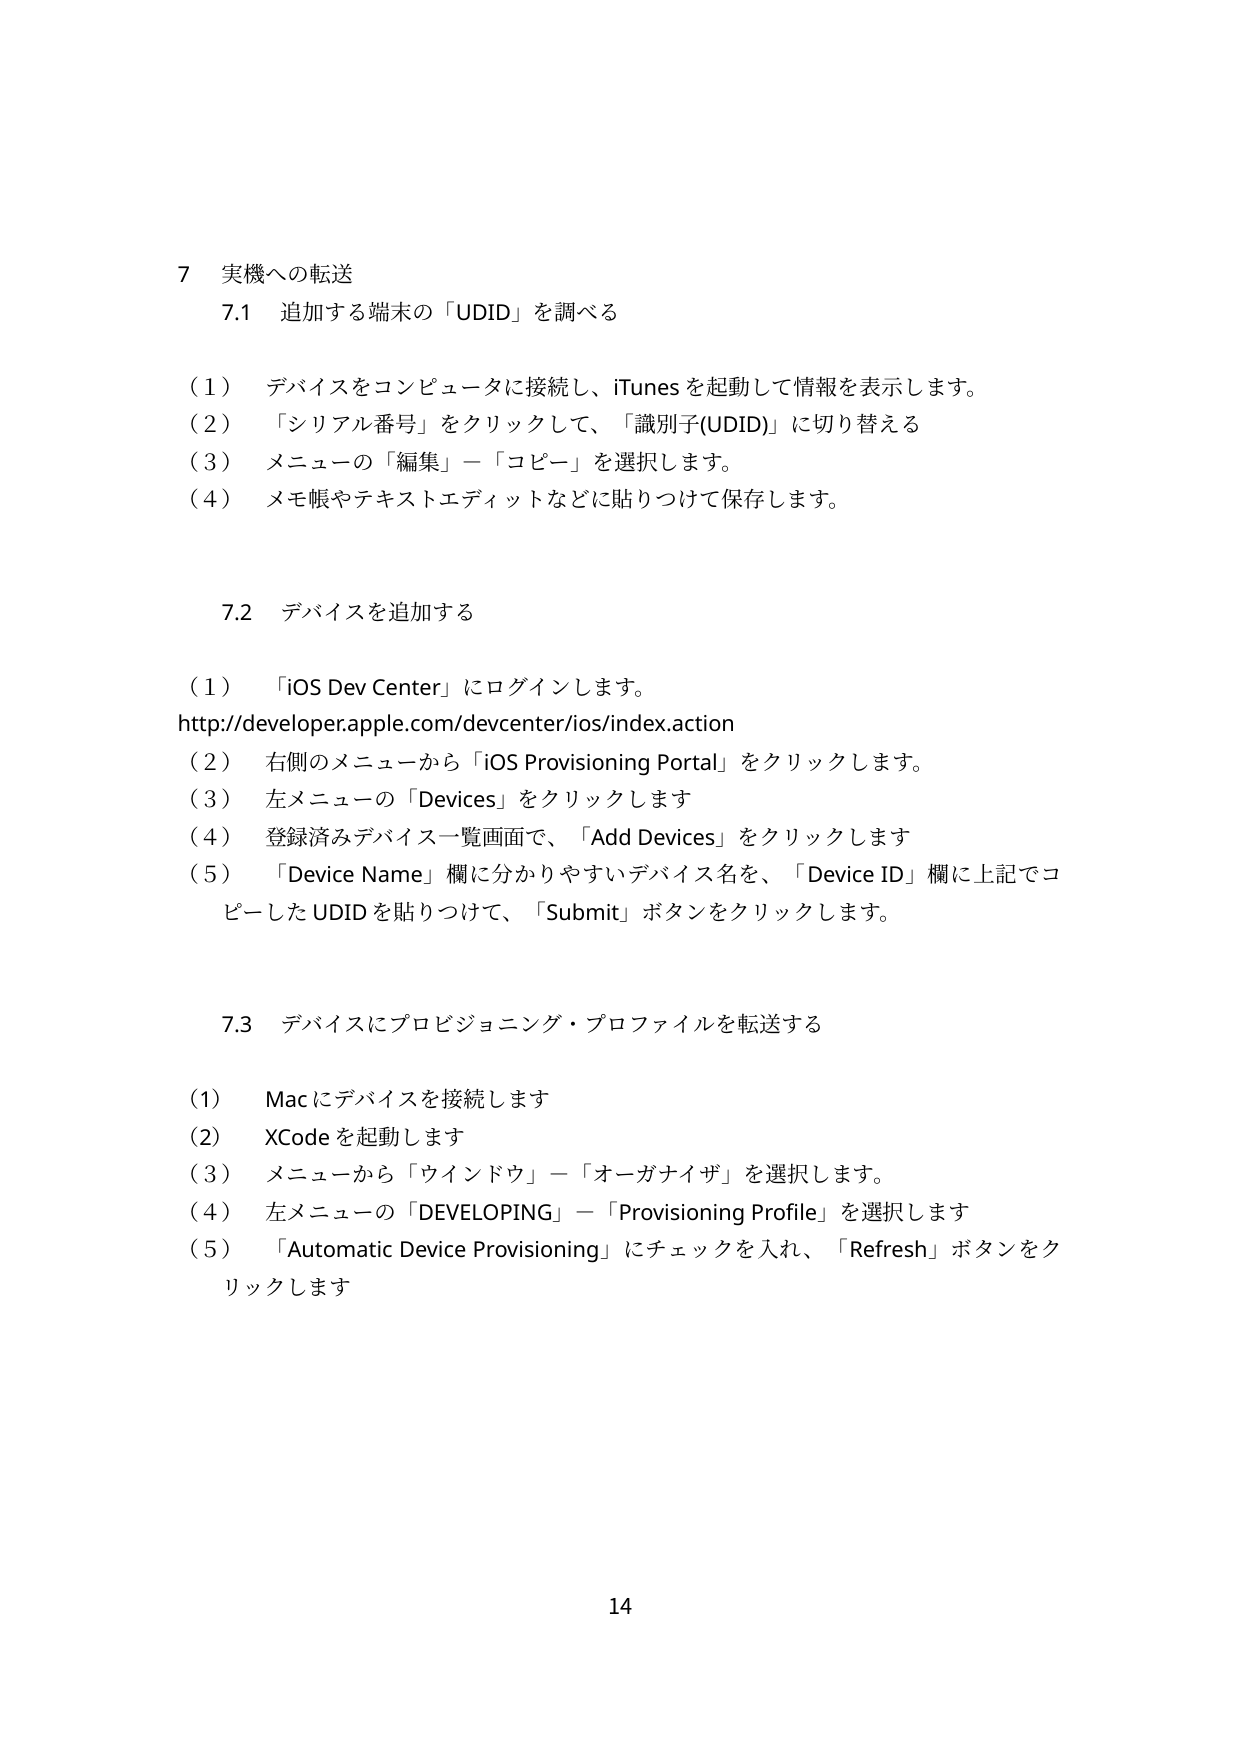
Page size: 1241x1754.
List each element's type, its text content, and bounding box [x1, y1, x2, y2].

list デバイスをコンピュータに接続し、iTunesを起動して情報を表示します。 [177, 367, 1063, 404]
list 「シリアル番号」をクリックして、「識別子(UDID)」に切り替える [177, 404, 1063, 442]
list XCodeを起動します [177, 1117, 1063, 1154]
list 「Automatic Device Provisioning」にチェックを入れ、「Refresh」ボタンをクリックします [177, 1229, 1063, 1304]
list デバイスにプロビジョニング・プロファイルを転送する [221, 1004, 1063, 1042]
text http://developer.apple.com/devcenter/ios/index.action [177, 704, 1063, 742]
list 左メニューの「Devices」をクリックします [177, 779, 1063, 817]
list メモ帳やテキストエディットなどに貼りつけて保存します。 [177, 479, 1063, 517]
list 登録済みデバイス一覧画面で、「Add Devices」をクリックします [177, 817, 1063, 854]
list メニューの「編集」－「コピー」を選択します。 [177, 442, 1063, 479]
list Macにデバイスを接続します [177, 1079, 1063, 1117]
list 「iOS Dev Center」にログインします。 [177, 667, 1063, 704]
list 実機への転送 [177, 254, 1063, 292]
list 追加する端末の「UDID」を調べる [221, 292, 1063, 329]
list 左メニューの「DEVELOPING」－「Provisioning Profile」を選択します [177, 1192, 1063, 1229]
list 右側のメニューから「iOS Provisioning Portal」をクリックします。 [177, 742, 1063, 779]
list メニューから「ウインドウ」－「オーガナイザ」を選択します。 [177, 1154, 1063, 1192]
list デバイスを追加する [221, 592, 1063, 629]
list 「Device Name」欄に分かりやすいデバイス名を、「Device ID」欄に上記でコピーしたUDIDを貼りつけて、「Submit」ボタンをクリックします。 [177, 854, 1063, 929]
